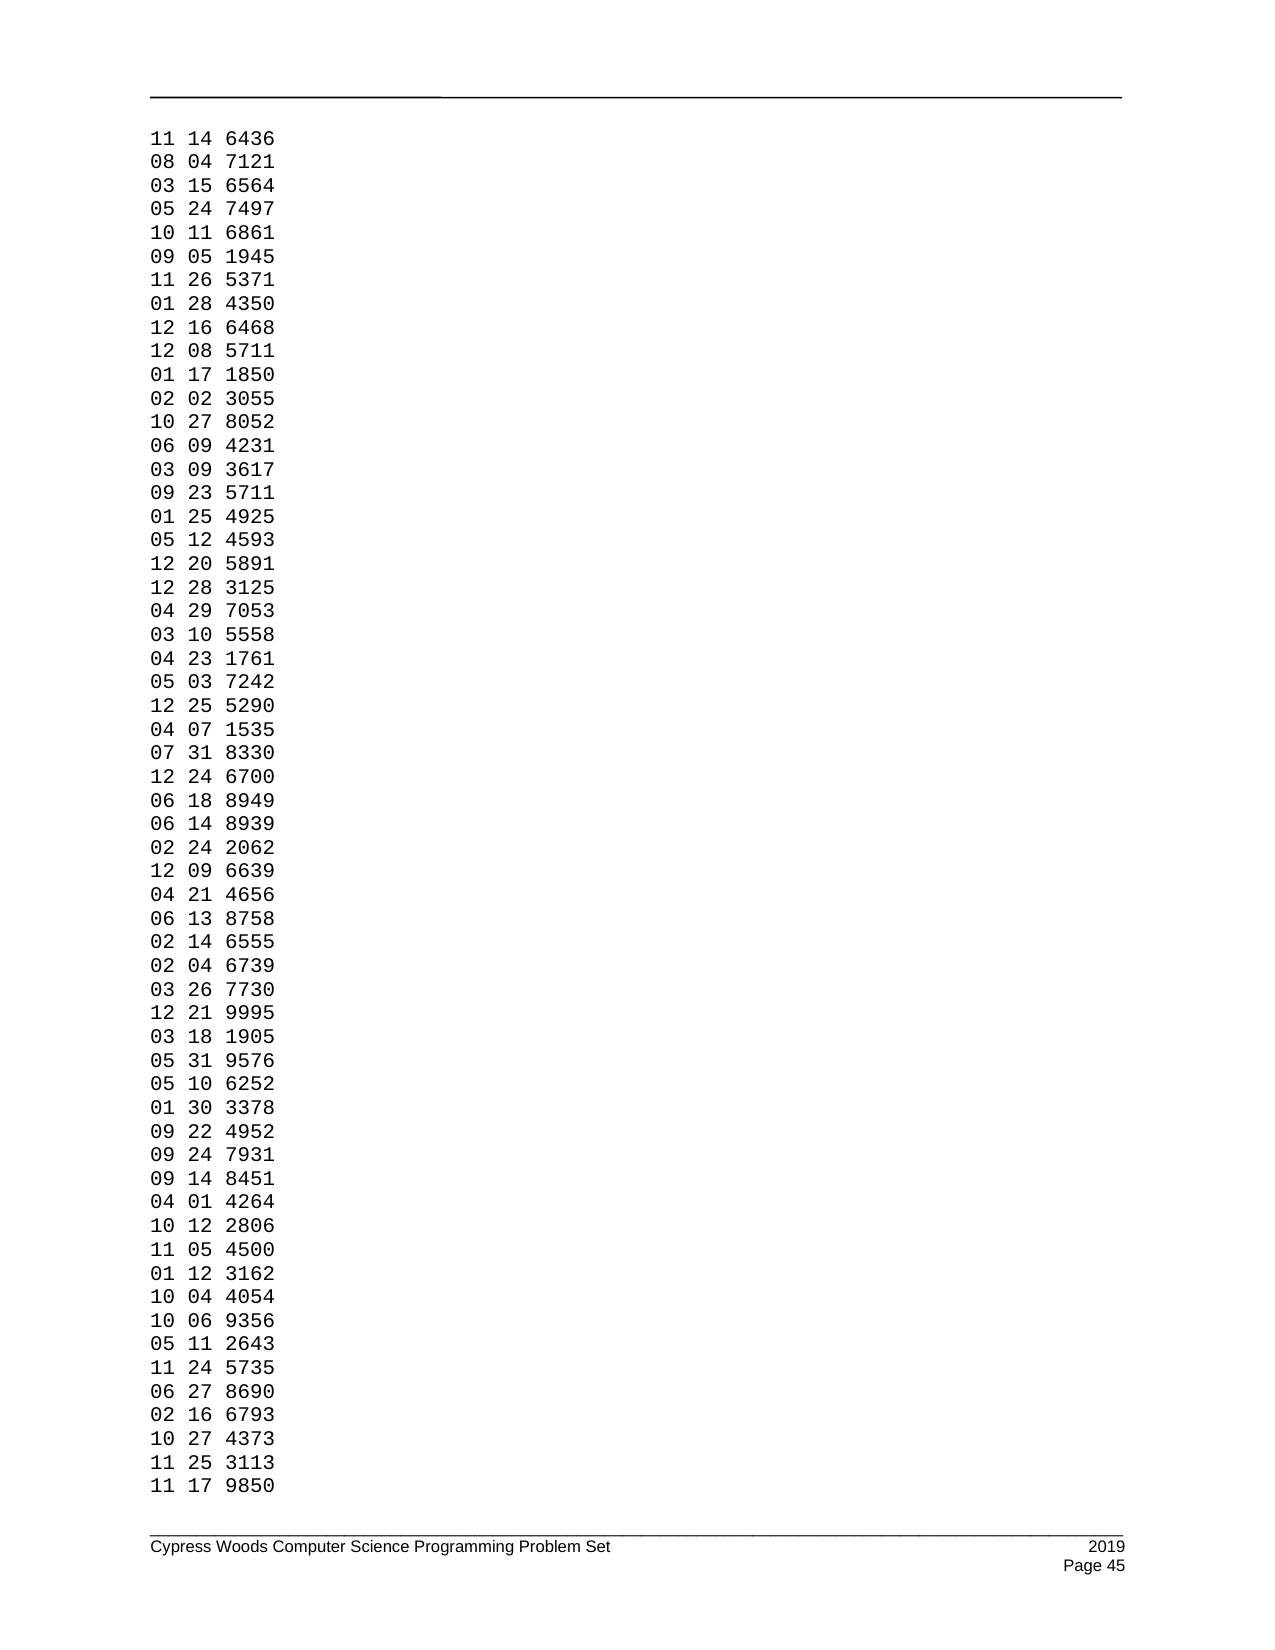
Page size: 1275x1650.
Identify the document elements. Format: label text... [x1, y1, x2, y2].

text 04 21 4656 [150, 884, 1125, 908]
text 11 24 5735 [150, 1357, 1125, 1381]
text 10 27 8052 [150, 411, 1125, 435]
text 02 14 6555 [150, 931, 1125, 955]
text 10 27 4373 [150, 1428, 1125, 1452]
text 04 29 7053 [150, 600, 1125, 624]
text 12 28 3125 [150, 577, 1125, 600]
text 01 25 4925 [150, 506, 1125, 529]
text 03 10 5558 [150, 624, 1125, 648]
text 10 04 4054 [150, 1286, 1125, 1310]
text 03 26 7730 [150, 979, 1125, 1002]
text 03 15 6564 [150, 175, 1125, 198]
text 02 24 2062 [150, 837, 1125, 861]
text 05 11 2643 [150, 1333, 1125, 1357]
text 06 13 8758 [150, 908, 1125, 931]
text 11 25 3113 [150, 1452, 1125, 1475]
text 05 10 6252 [150, 1073, 1125, 1097]
text 11 17 9850 [150, 1475, 1125, 1499]
text 05 24 7497 [150, 198, 1125, 222]
text 03 18 1905 [150, 1026, 1125, 1050]
text 10 06 9356 [150, 1310, 1125, 1333]
text 01 28 4350 [150, 293, 1125, 317]
text 12 25 5290 [150, 695, 1125, 719]
text 05 03 7242 [150, 671, 1125, 695]
text 06 09 4231 [150, 435, 1125, 458]
text 01 12 3162 [150, 1262, 1125, 1286]
text 04 07 1535 [150, 719, 1125, 742]
text 04 23 1761 [150, 648, 1125, 671]
text 11 14 6436 [150, 127, 1125, 151]
text 05 31 9576 [150, 1050, 1125, 1073]
text 09 05 1945 [150, 246, 1125, 269]
text 12 21 9995 [150, 1002, 1125, 1026]
text 07 31 8330 [150, 742, 1125, 766]
text 12 09 6639 [150, 861, 1125, 884]
text 03 09 3617 [150, 458, 1125, 482]
text 09 14 8451 [150, 1168, 1125, 1192]
text 11 26 5371 [150, 269, 1125, 293]
text 02 02 3055 [150, 388, 1125, 411]
text 09 24 7931 [150, 1144, 1125, 1168]
text 06 18 8949 [150, 789, 1125, 813]
text 05 12 4593 [150, 529, 1125, 553]
text 04 01 4264 [150, 1192, 1125, 1215]
text 02 04 6739 [150, 955, 1125, 979]
text 01 17 1850 [150, 364, 1125, 388]
text 12 24 6700 [150, 766, 1125, 789]
text 12 20 5891 [150, 553, 1125, 577]
text 12 08 5711 [150, 340, 1125, 364]
text 06 14 8939 [150, 813, 1125, 837]
text 06 27 8690 [150, 1381, 1125, 1404]
text 02 16 6793 [150, 1404, 1125, 1428]
text 01 30 3378 [150, 1097, 1125, 1121]
text 10 12 2806 [150, 1215, 1125, 1239]
text 10 11 6861 [150, 222, 1125, 246]
text 09 22 4952 [150, 1121, 1125, 1144]
text 08 04 7121 [150, 151, 1125, 175]
text 09 23 5711 [150, 482, 1125, 506]
text 12 16 6468 [150, 317, 1125, 340]
text 11 05 4500 [150, 1239, 1125, 1262]
